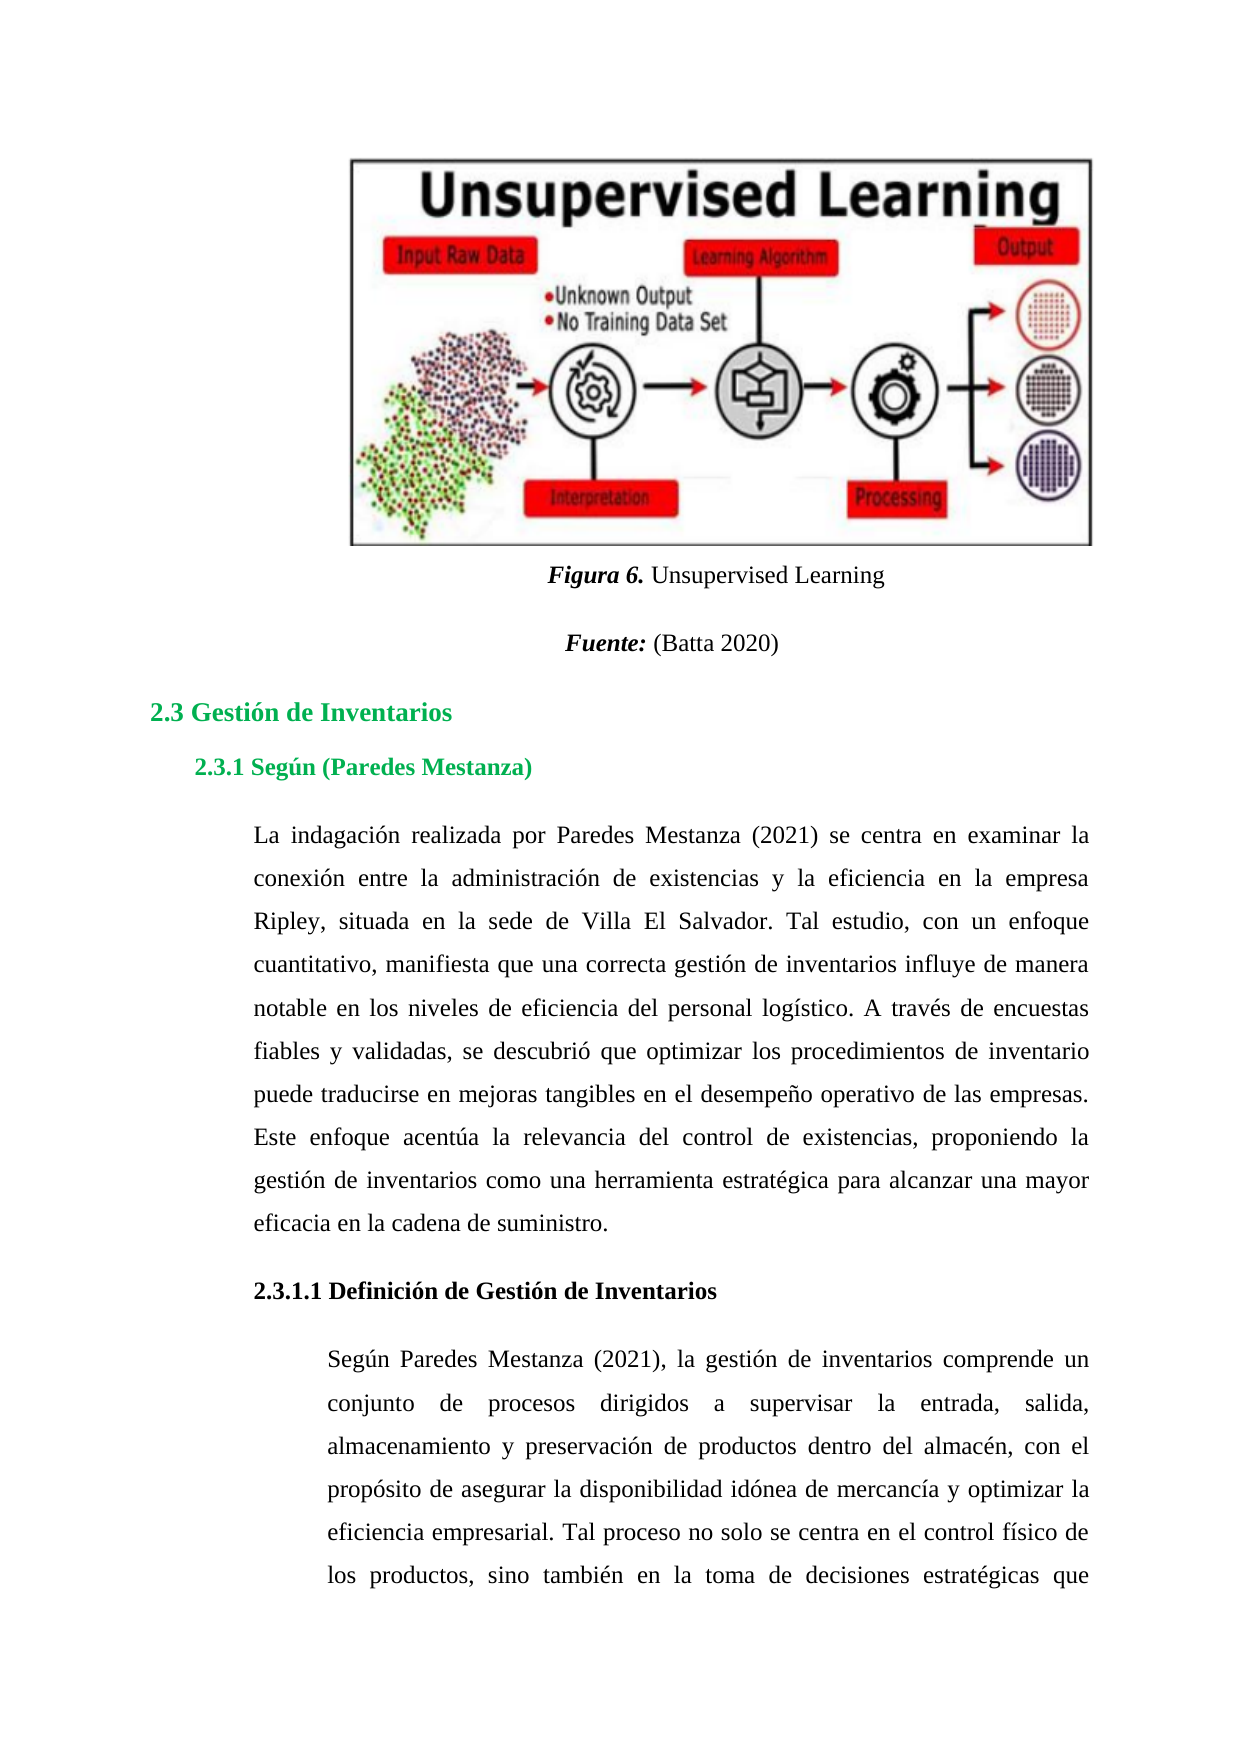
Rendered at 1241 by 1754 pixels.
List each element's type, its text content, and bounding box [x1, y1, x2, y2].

text Fuente: (Batta 2020) [253, 628, 1090, 657]
picture [341, 150, 1097, 546]
text Figura 6. Unsupervised Learning [342, 546, 1090, 588]
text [327, 1344, 1090, 1589]
subtitle 2.3.1 Según (Paredes Mestanza) [194, 752, 1090, 781]
text 2.3.1.1 Definición de Gestión de Inventarios [253, 1276, 1090, 1305]
text La indagación realizada por Paredes Mestanza (2021) se centra en examinar la conexión entre la administración de existencias y la eficiencia en la empresa Ripley, situada en la sede de Villa El Salvador. Tal estudio, con un enfoque cuantitativo, manifiesta que una correcta gestión de inventarios influye de manera notable en los niveles de eficiencia del personal logístico. A través de encuestas fiables y validadas, se descubrió que optimizar los procedimientos de inventario puede traducirse en mejoras tangibles en el desempeño operativo de las empresas. Este enfoque acentúa la relevancia del control de existencias, proponiendo la gestión de inventarios como una herramienta estratégica para alcanzar una mayor eficacia en la cadena de suministro. [253, 820, 1090, 1237]
subtitle 2.3 Gestión de Inventarios [150, 696, 1090, 727]
